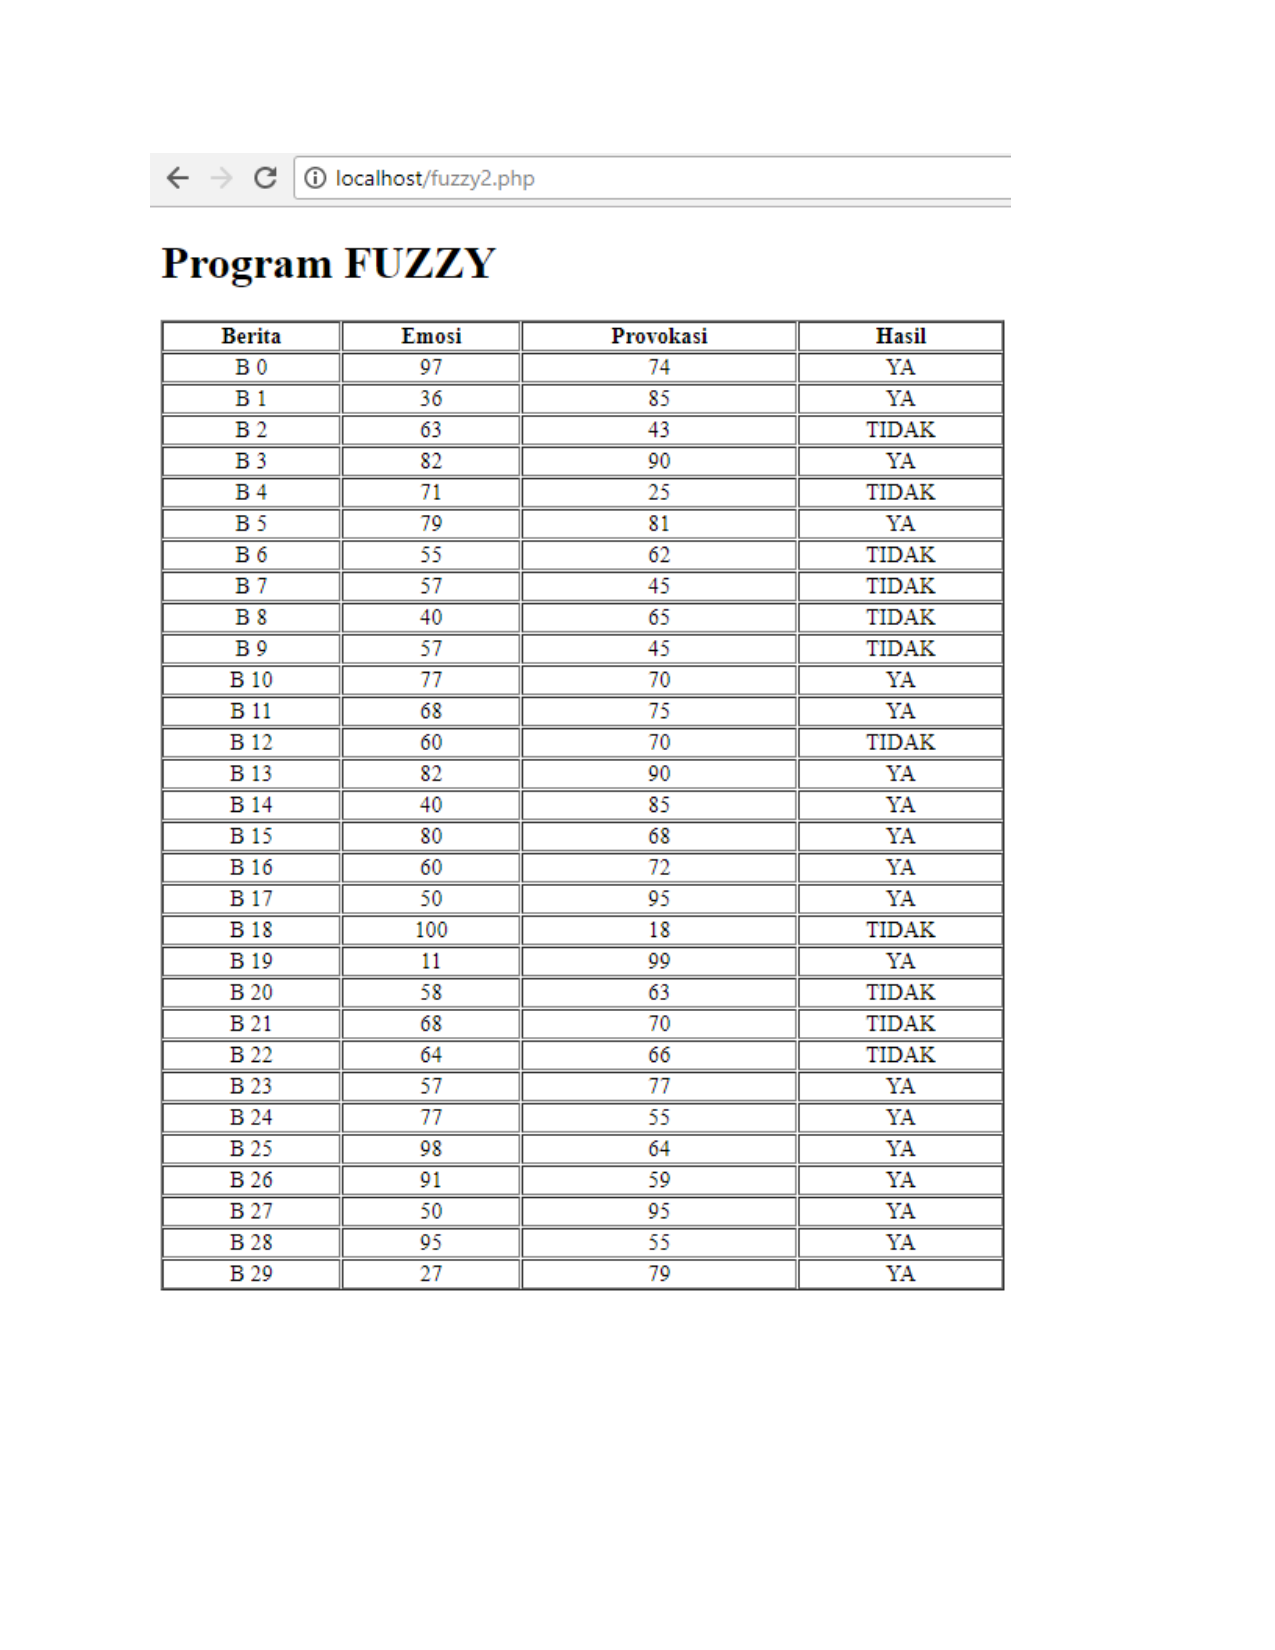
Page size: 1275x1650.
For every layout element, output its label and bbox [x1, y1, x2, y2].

picture [150, 153, 1011, 1297]
